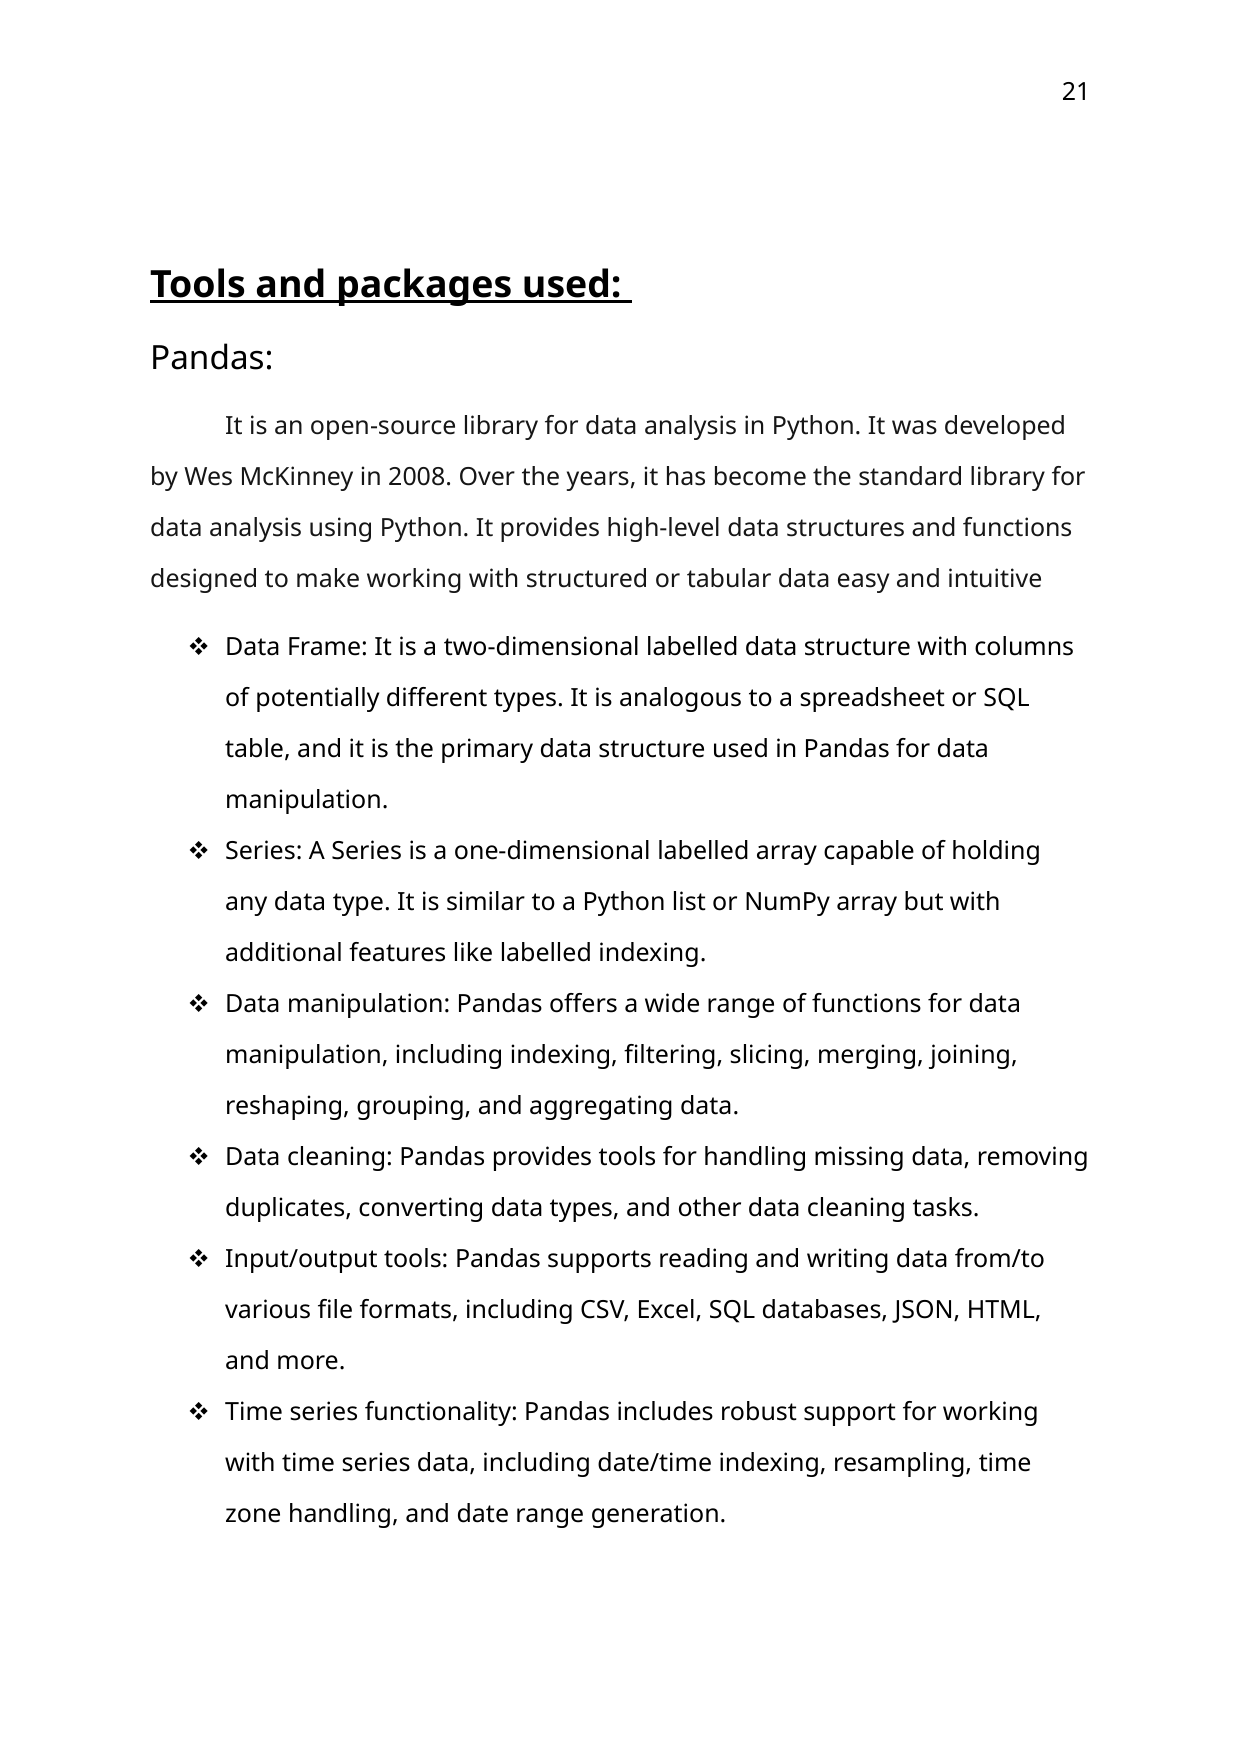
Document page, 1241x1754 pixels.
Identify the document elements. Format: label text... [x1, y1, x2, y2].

list Input/output tools: Pandas supports reading and writing data from/to various file formats, including CSV, Excel, SQL databases, JSON, HTML, and more. [187, 1241, 1090, 1377]
list Time series functionality: Pandas includes robust support for working with time series data, including date/time indexing, resampling, time zone handling, and date range generation. [187, 1394, 1090, 1530]
list Series: A Series is a one-dimensional labelled array capable of holding any data type. It is similar to a Python list or NumPy array but with additional features like labelled indexing. [187, 832, 1090, 968]
subtitle Tools and packages used: [150, 257, 1090, 308]
text Pandas: [150, 333, 1090, 379]
list Data Frame: It is a two-dimensional labelled data structure with columns of potentially different types. It is analogous to a spreadsheet or SQL table, and it is the primary data structure used in Pandas for data manipulation. [187, 628, 1090, 815]
list Data manipulation: Pandas offers a wide range of functions for data manipulation, including indexing, filtering, slicing, merging, joining, reshaping, grouping, and aggregating data. [187, 986, 1090, 1122]
list Data cleaning: Pandas provides tools for handling missing data, removing duplicates, converting data types, and other data cleaning tasks. [187, 1139, 1090, 1224]
text It is an open-source library for data analysis in Python. It was developed by Wes McKinney in 2008. Over the years, it has become the standard library for data analysis using Python. It provides high-level data structures and functions designed to make working with structured or tabular data easy and intuitive [150, 407, 1090, 594]
